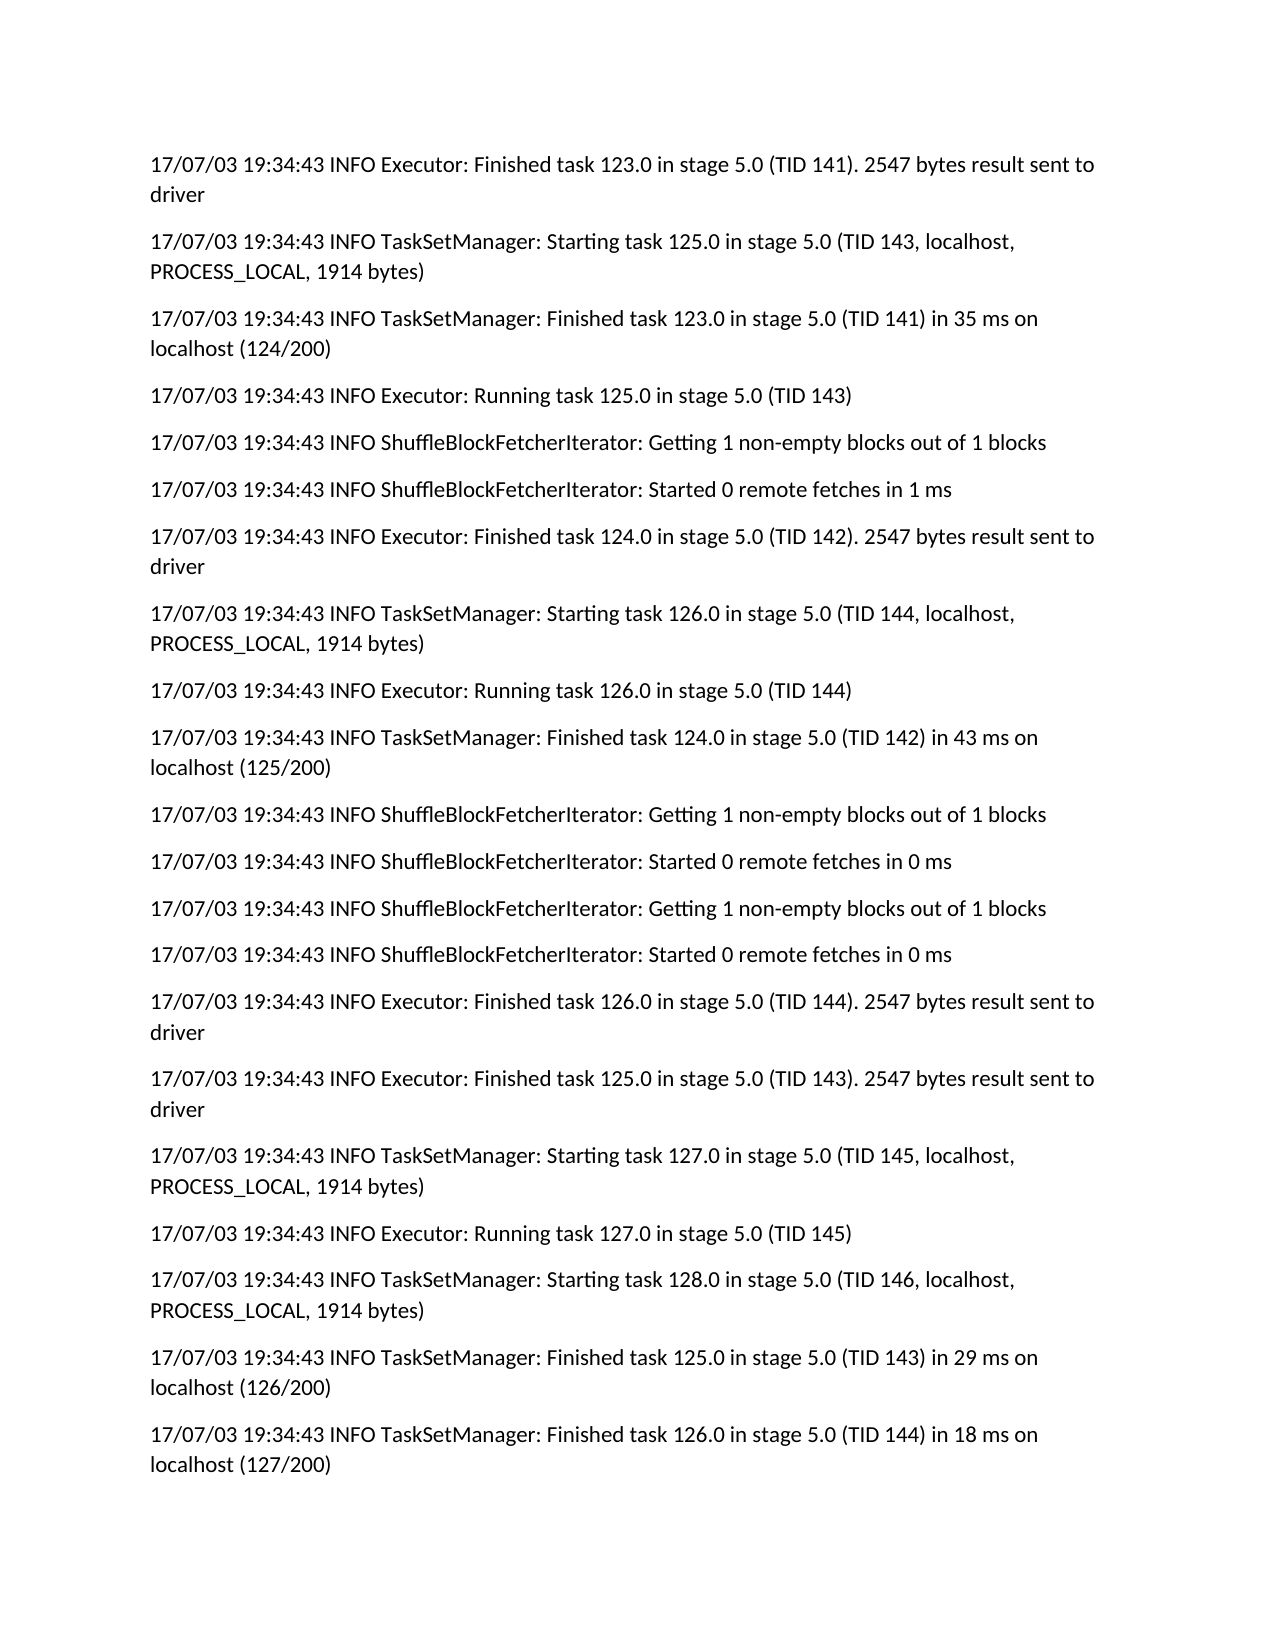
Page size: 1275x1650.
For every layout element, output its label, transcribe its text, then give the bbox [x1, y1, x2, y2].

text 17/07/03 19:34:43 INFO Executor: Finished task 124.0 in stage 5.0 (TID 142). 2547 bytes result sent to driver [150, 522, 1125, 580]
text 17/07/03 19:34:43 INFO Executor: Finished task 126.0 in stage 5.0 (TID 144). 2547 bytes result sent to driver [150, 987, 1125, 1046]
text 17/07/03 19:34:43 INFO ShuffleBlockFetcherIterator: Getting 1 non-empty blocks out of 1 blocks [150, 428, 1125, 456]
text 17/07/03 19:34:43 INFO TaskSetManager: Finished task 126.0 in stage 5.0 (TID 144) in 18 ms on localhost (127/200) [150, 1420, 1125, 1478]
text 17/07/03 19:34:43 INFO TaskSetManager: Finished task 124.0 in stage 5.0 (TID 142) in 43 ms on localhost (125/200) [150, 723, 1125, 781]
text 17/07/03 19:34:43 INFO ShuffleBlockFetcherIterator: Started 0 remote fetches in 0 ms [150, 941, 1125, 969]
text 17/07/03 19:34:43 INFO ShuffleBlockFetcherIterator: Getting 1 non-empty blocks out of 1 blocks [150, 894, 1125, 922]
text 17/07/03 19:34:43 INFO Executor: Running task 125.0 in stage 5.0 (TID 143) [150, 381, 1125, 409]
text 17/07/03 19:34:43 INFO ShuffleBlockFetcherIterator: Started 0 remote fetches in 1 ms [150, 475, 1125, 503]
text 17/07/03 19:34:43 INFO TaskSetManager: Starting task 126.0 in stage 5.0 (TID 144, localhost, PROCESS_LOCAL, 1914 bytes) [150, 599, 1125, 657]
text 17/07/03 19:34:43 INFO TaskSetManager: Starting task 128.0 in stage 5.0 (TID 146, localhost, PROCESS_LOCAL, 1914 bytes) [150, 1266, 1125, 1324]
text 17/07/03 19:34:43 INFO ShuffleBlockFetcherIterator: Getting 1 non-empty blocks out of 1 blocks [150, 800, 1125, 828]
text 17/07/03 19:34:43 INFO ShuffleBlockFetcherIterator: Started 0 remote fetches in 0 ms [150, 847, 1125, 875]
text 17/07/03 19:34:43 INFO TaskSetManager: Starting task 127.0 in stage 5.0 (TID 145, localhost, PROCESS_LOCAL, 1914 bytes) [150, 1142, 1125, 1200]
text 17/07/03 19:34:43 INFO TaskSetManager: Finished task 125.0 in stage 5.0 (TID 143) in 29 ms on localhost (126/200) [150, 1343, 1125, 1401]
text 17/07/03 19:34:43 INFO Executor: Finished task 123.0 in stage 5.0 (TID 141). 2547 bytes result sent to driver [150, 150, 1125, 208]
text 17/07/03 19:34:43 INFO Executor: Running task 127.0 in stage 5.0 (TID 145) [150, 1219, 1125, 1247]
text 17/07/03 19:34:43 INFO Executor: Running task 126.0 in stage 5.0 (TID 144) [150, 676, 1125, 704]
text 17/07/03 19:34:43 INFO TaskSetManager: Starting task 125.0 in stage 5.0 (TID 143, localhost, PROCESS_LOCAL, 1914 bytes) [150, 227, 1125, 285]
text 17/07/03 19:34:43 INFO TaskSetManager: Finished task 123.0 in stage 5.0 (TID 141) in 35 ms on localhost (124/200) [150, 304, 1125, 362]
text 17/07/03 19:34:43 INFO Executor: Finished task 125.0 in stage 5.0 (TID 143). 2547 bytes result sent to driver [150, 1064, 1125, 1123]
